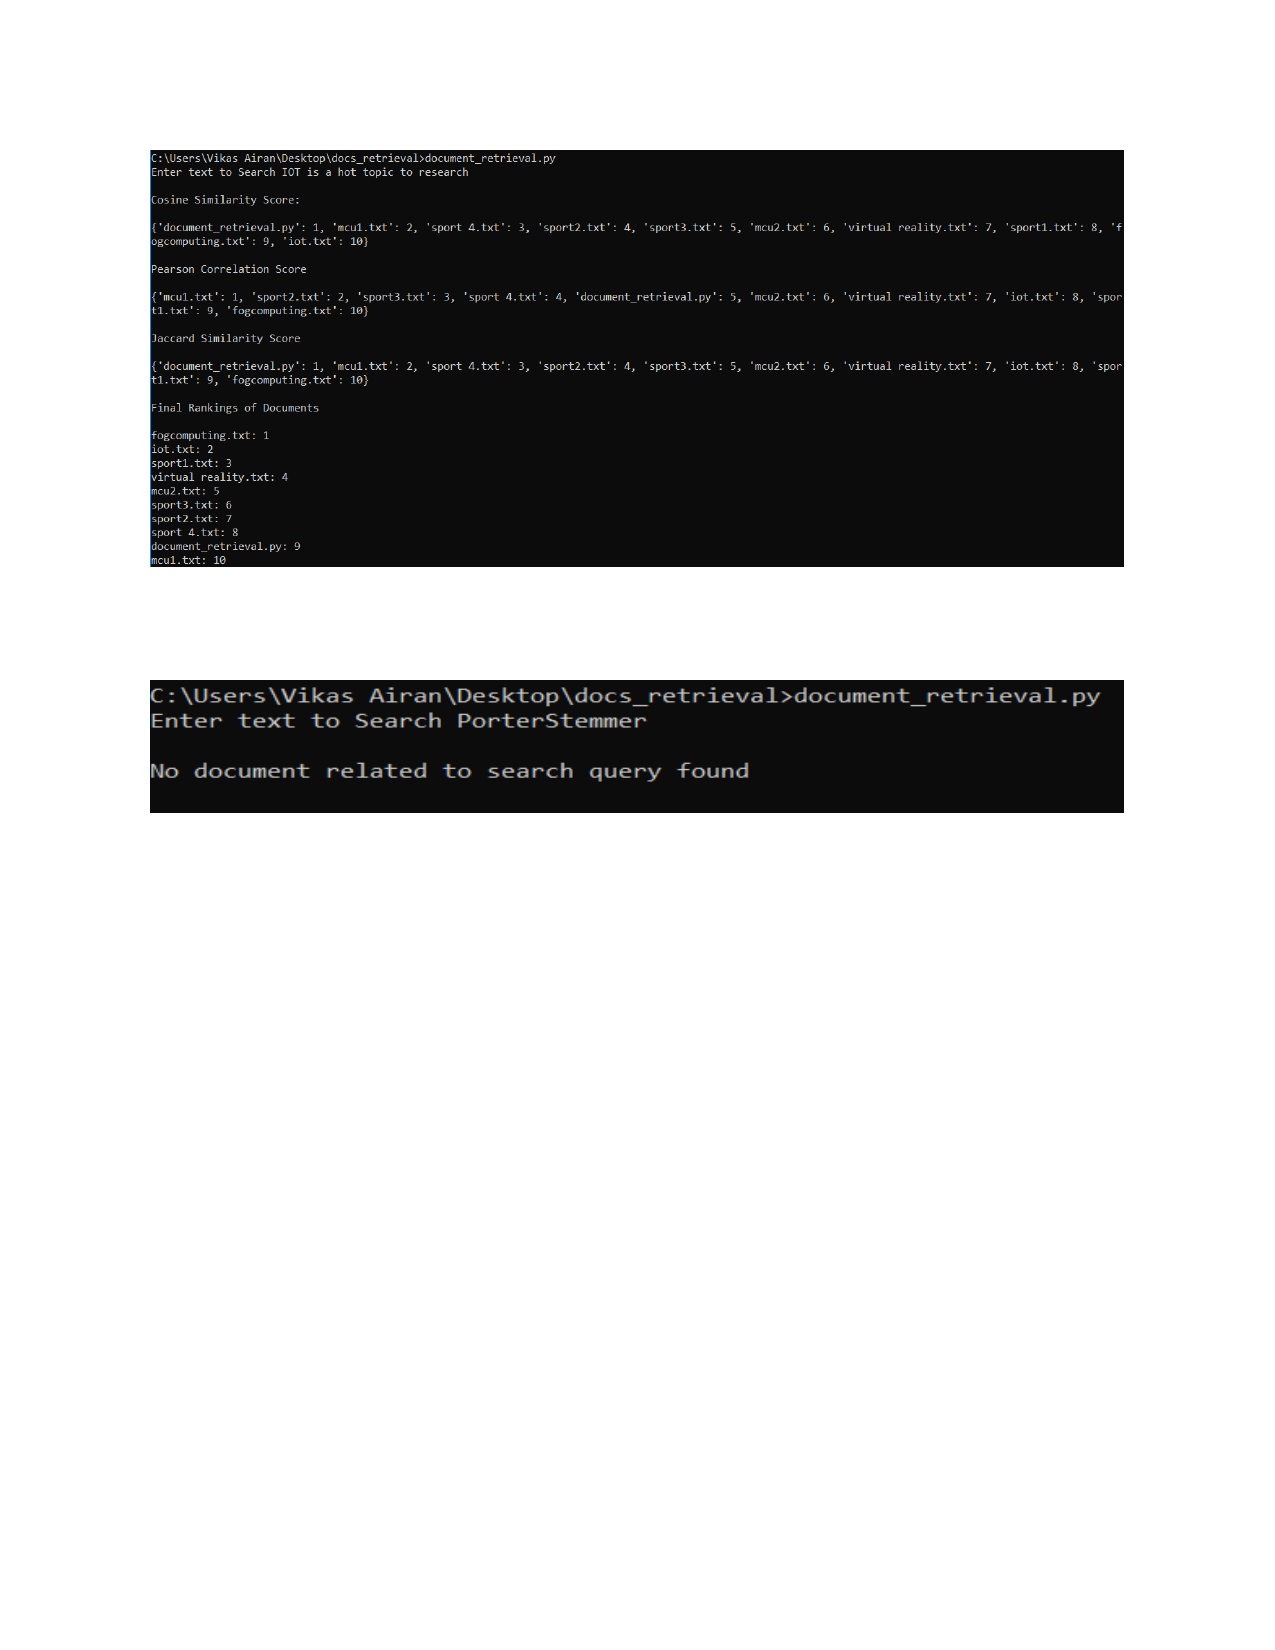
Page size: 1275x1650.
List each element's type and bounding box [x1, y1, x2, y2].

picture [150, 150, 1125, 567]
picture [150, 680, 1124, 813]
